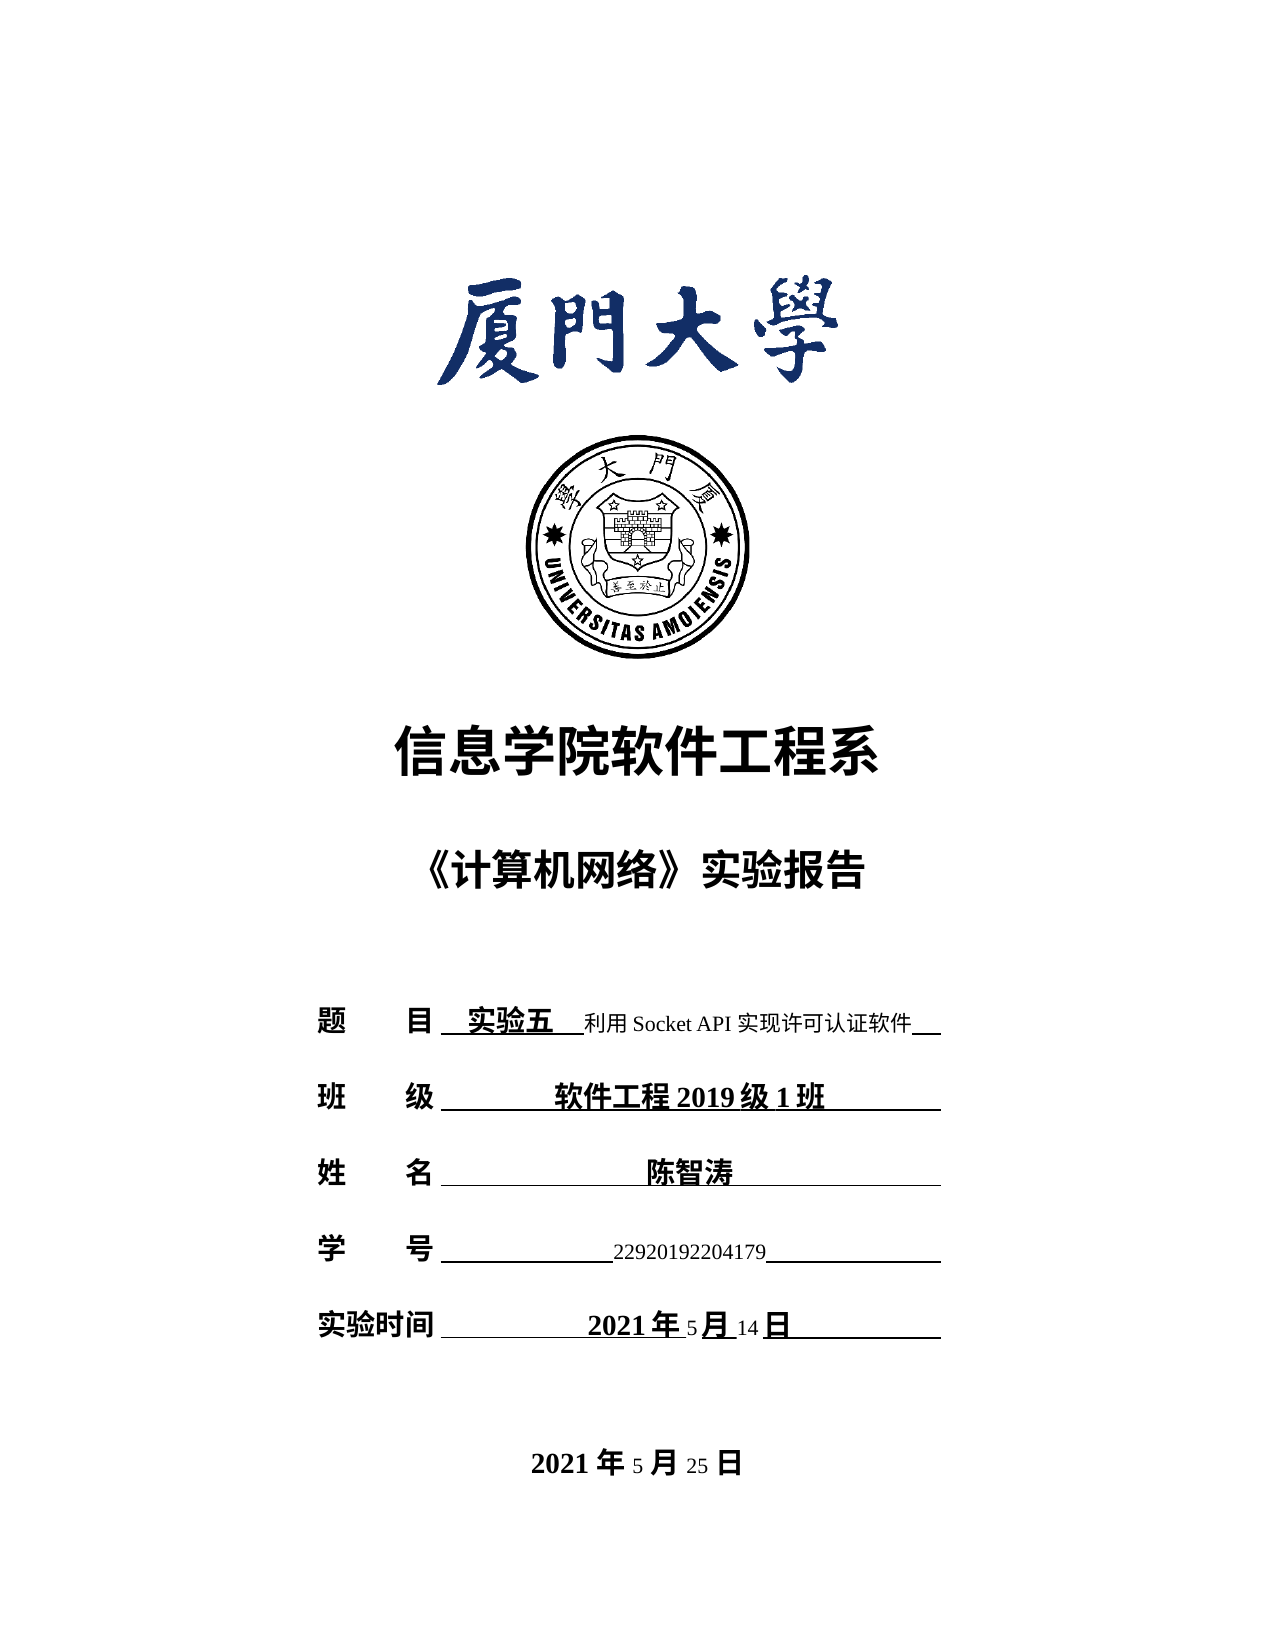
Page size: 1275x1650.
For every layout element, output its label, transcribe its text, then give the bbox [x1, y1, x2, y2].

text 学 号 22920192204179 [187, 1225, 1087, 1267]
text 姓 名 陈智涛 [187, 1149, 1087, 1192]
picture [525, 434, 750, 659]
subtitle 《计算机网络》实验报告 [187, 837, 1087, 897]
text 实验时间 2021年5月14日 [187, 1301, 1087, 1343]
picture [437, 275, 838, 385]
text 题 目 实验五 利用 Socket API 实现许可认证软件 [187, 997, 1087, 1040]
subtitle 信息学院软件工程系 [187, 709, 1087, 787]
text 2021 年 5 月 25 日 [187, 1439, 1087, 1482]
text 班 级 软件工程2019级1班 [187, 1073, 1087, 1116]
